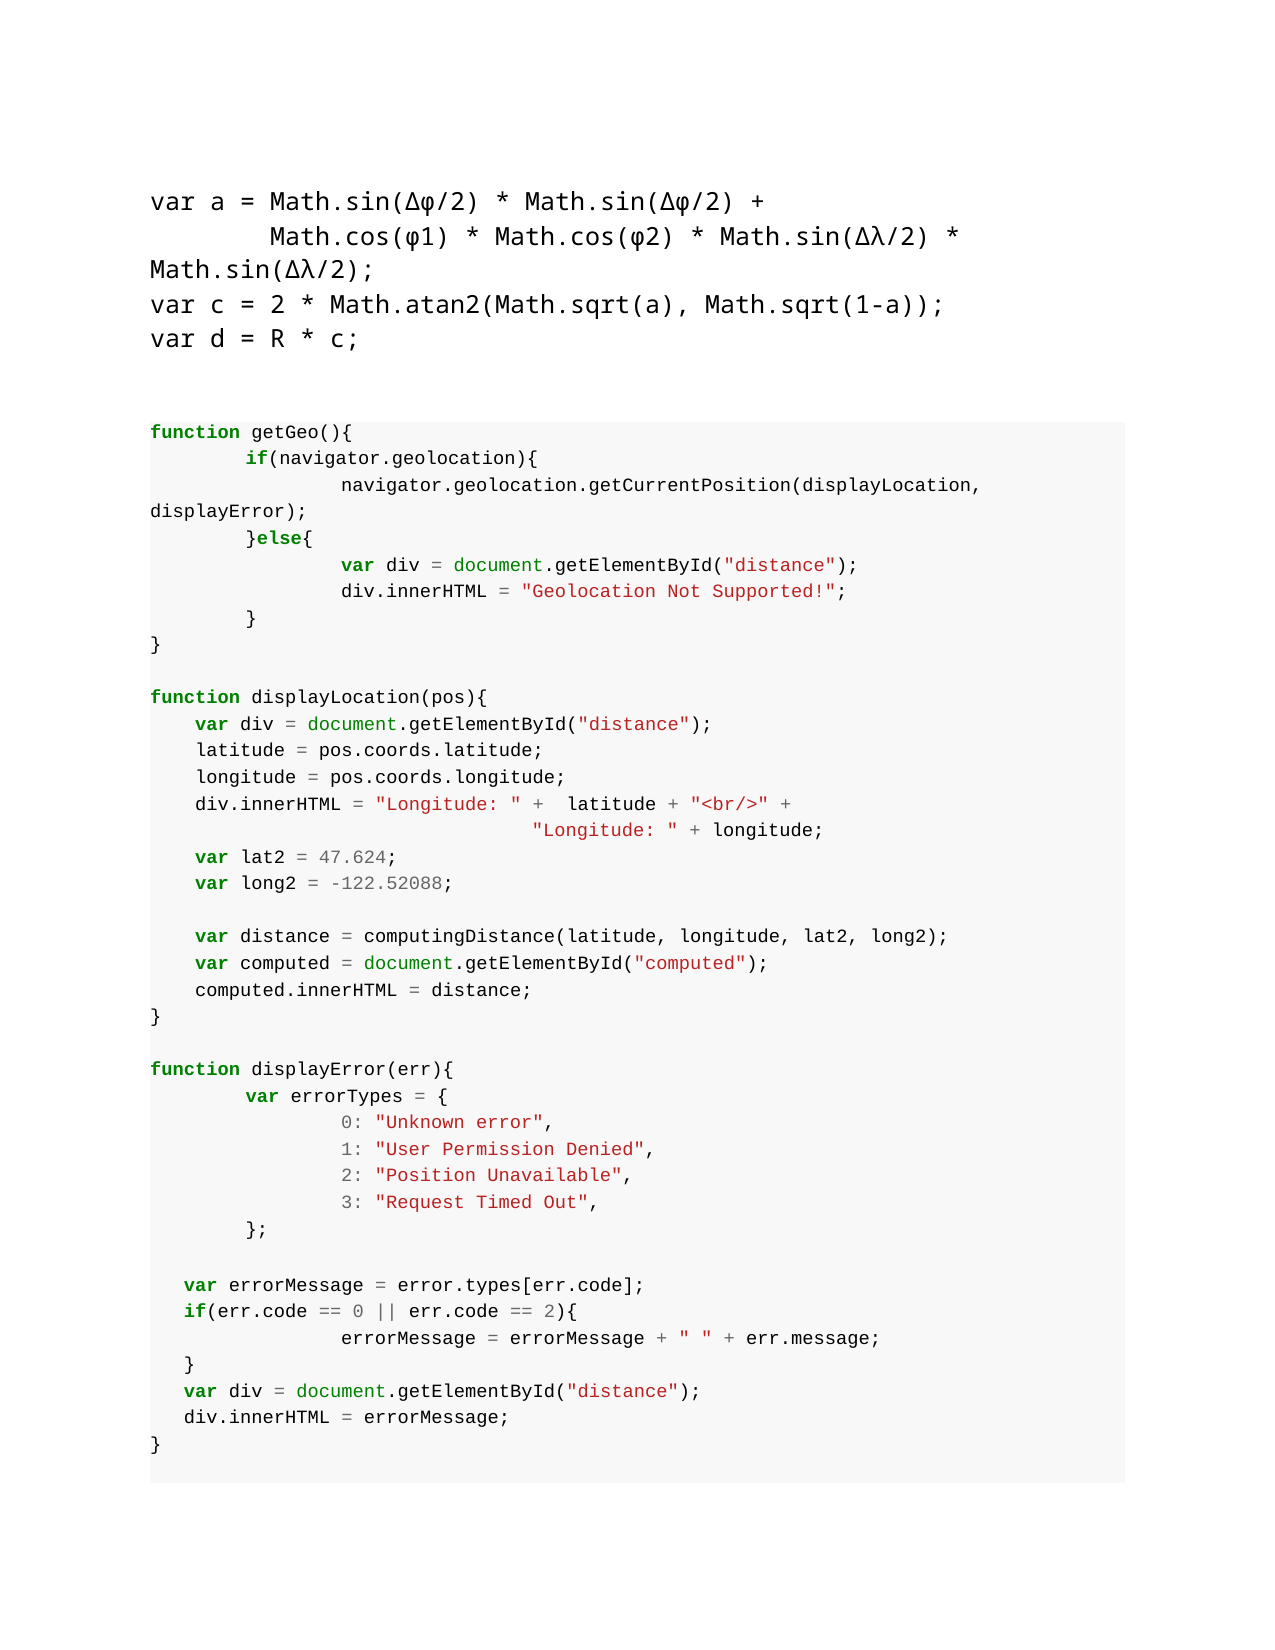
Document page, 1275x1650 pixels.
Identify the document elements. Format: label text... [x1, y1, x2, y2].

text } [150, 635, 1125, 656]
text latitude = pos.coords.latitude; [150, 741, 1125, 762]
text 3: "Request Timed Out", [150, 1193, 1125, 1214]
text var errorMessage = error.types[err.code]; [150, 1275, 1125, 1297]
text div.innerHTML = "Longitude: " + latitude + "<br/>" + [150, 794, 1125, 816]
text var a = Math.sin(Δφ/2) * Math.sin(Δφ/2) + [150, 184, 1125, 218]
text function displayError(err){ [150, 1060, 1125, 1081]
text 1: "User Permission Denied", [150, 1140, 1125, 1161]
text 0: "Unknown error", [150, 1113, 1125, 1134]
text var computed = document.getElementById("computed"); [150, 954, 1125, 975]
text }; [150, 1219, 1125, 1241]
text var div = document.getElementById("distance"); [150, 1382, 1125, 1403]
text } [150, 608, 1125, 630]
text } [150, 1007, 1125, 1028]
text function displayLocation(pos){ [150, 688, 1125, 709]
text Math.cos(φ1) * Math.cos(φ2) * Math.sin(Δλ/2) * Math.sin(Δλ/2); [150, 218, 1125, 286]
text var lat2 = 47.624; [150, 847, 1125, 869]
text }else{ [150, 529, 1125, 550]
text if(navigator.geolocation){ [150, 449, 1125, 470]
text navigator.geolocation.getCurrentPosition(displayLocation, displayError); [150, 476, 1125, 523]
text div.innerHTML = errorMessage; [150, 1408, 1125, 1429]
text } [150, 1355, 1125, 1376]
text "Longitude: " + longitude; [150, 821, 1125, 842]
text var long2 = -122.52088; [150, 874, 1125, 895]
text } [150, 1435, 1125, 1456]
text 2: "Position Unavailable", [150, 1166, 1125, 1187]
text var div = document.getElementById("distance"); [150, 715, 1125, 736]
text var div = document.getElementById("distance"); [150, 555, 1125, 577]
text var d = R * c; [150, 320, 1125, 354]
text var c = 2 * Math.atan2(Math.sqrt(a), Math.sqrt(1-a)); [150, 286, 1125, 320]
text errorMessage = errorMessage + " " + err.message; [150, 1328, 1125, 1350]
text longitude = pos.coords.longitude; [150, 768, 1125, 789]
text var distance = computingDistance(latitude, longitude, lat2, long2); [150, 927, 1125, 948]
text var errorTypes = { [150, 1087, 1125, 1108]
text if(err.code == 0 || err.code == 2){ [150, 1302, 1125, 1323]
text computed.innerHTML = distance; [150, 980, 1125, 1002]
text div.innerHTML = "Geolocation Not Supported!"; [150, 582, 1125, 603]
text function getGeo(){ [150, 422, 1125, 444]
